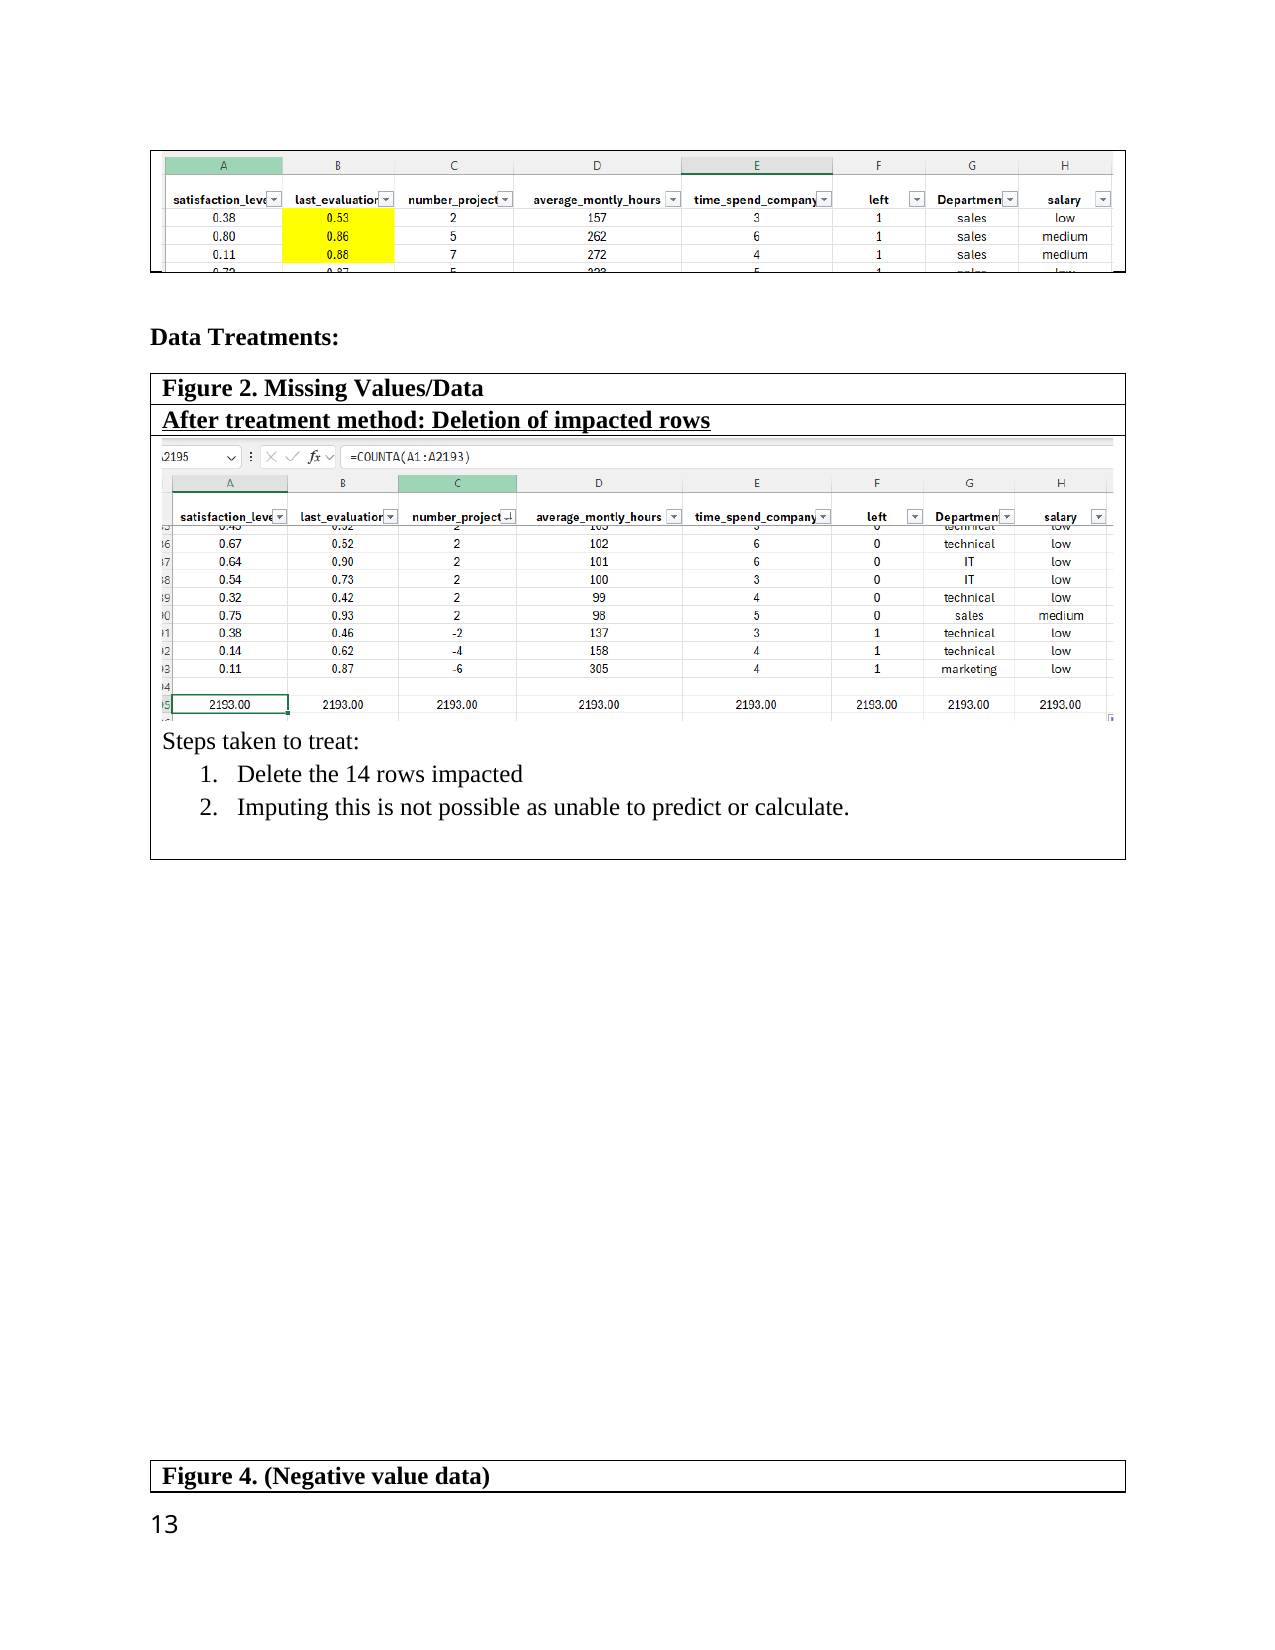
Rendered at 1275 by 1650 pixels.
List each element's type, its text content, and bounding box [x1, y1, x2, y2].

table_cell Steps taken to treat: Delete the 14 rows impacted Imputing this is not possible as unable to predict or calculate. [151, 436, 1125, 859]
text Data Treatments: [150, 322, 1125, 351]
table_header Figure 4. (Negative value data) [151, 1461, 1125, 1491]
picture [161, 436, 1114, 721]
picture [161, 151, 1114, 272]
table_cell After treatment method: Deletion of impacted rows [151, 405, 1125, 435]
table_header Figure 2. Missing Values/Data [151, 374, 1125, 404]
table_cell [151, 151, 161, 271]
